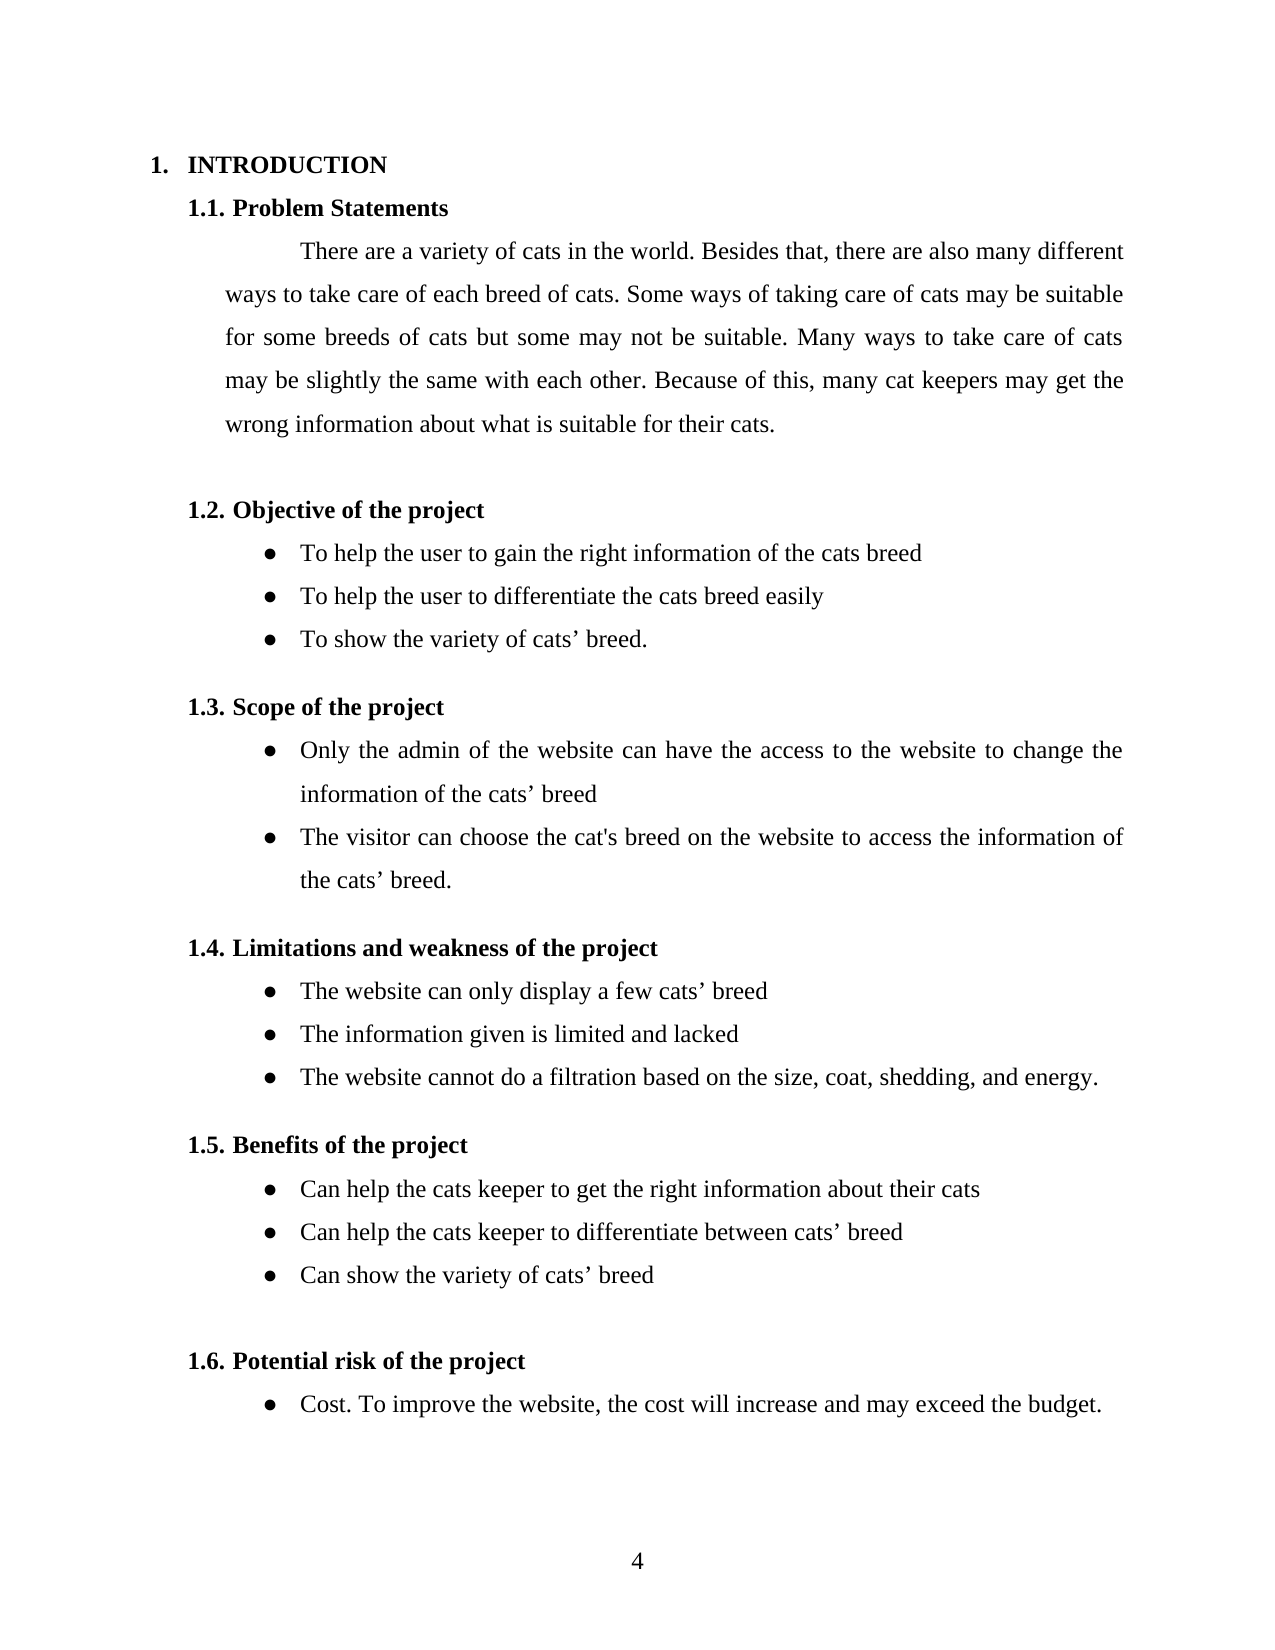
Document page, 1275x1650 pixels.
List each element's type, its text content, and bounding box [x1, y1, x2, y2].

list To show the variety of cats’ breed. [262, 624, 1125, 653]
list The information given is limited and lacked [262, 1019, 1125, 1048]
list Potential risk of the project [187, 1346, 1125, 1375]
list To help the user to gain the right information of the cats breed [262, 538, 1125, 567]
list The visitor can choose the cat's breed on the website to access the information of the cats’ breed. [262, 822, 1125, 894]
list Scope of the project [187, 692, 1125, 721]
list Limitations and weakness of the project [187, 933, 1125, 962]
list Can help the cats keeper to get the right information about their cats [262, 1174, 1125, 1202]
list Problem Statements [187, 193, 1125, 222]
list Can show the variety of cats’ breed [262, 1260, 1125, 1289]
list To help the user to differentiate the cats breed easily [262, 581, 1125, 610]
list Only the admin of the website can have the access to the website to change the information of the cats’ breed [262, 736, 1125, 807]
list The website can only display a few cats’ breed [262, 976, 1125, 1005]
list Benefits of the project [187, 1131, 1125, 1159]
text There are a variety of cats in the world. Besides that, there are also many different ways to take care of each breed of cats. Some ways of taking care of cats may be suitable for some breeds of cats but some may not be suitable. Many ways to take care of cats may be slightly the same with each other. Because of this, many cat keepers may get the wrong information about what is suitable for their cats. [225, 236, 1125, 437]
list INTRODUCTION [150, 150, 1125, 179]
list The website cannot do a filtration based on the size, coat, shedding, and energy. [262, 1062, 1125, 1091]
list Can help the cats keeper to differentiate between cats’ breed [262, 1217, 1125, 1246]
list Cost. To improve the website, the cost will increase and may exceed the budget. [262, 1389, 1125, 1418]
list Objective of the project [187, 495, 1125, 524]
